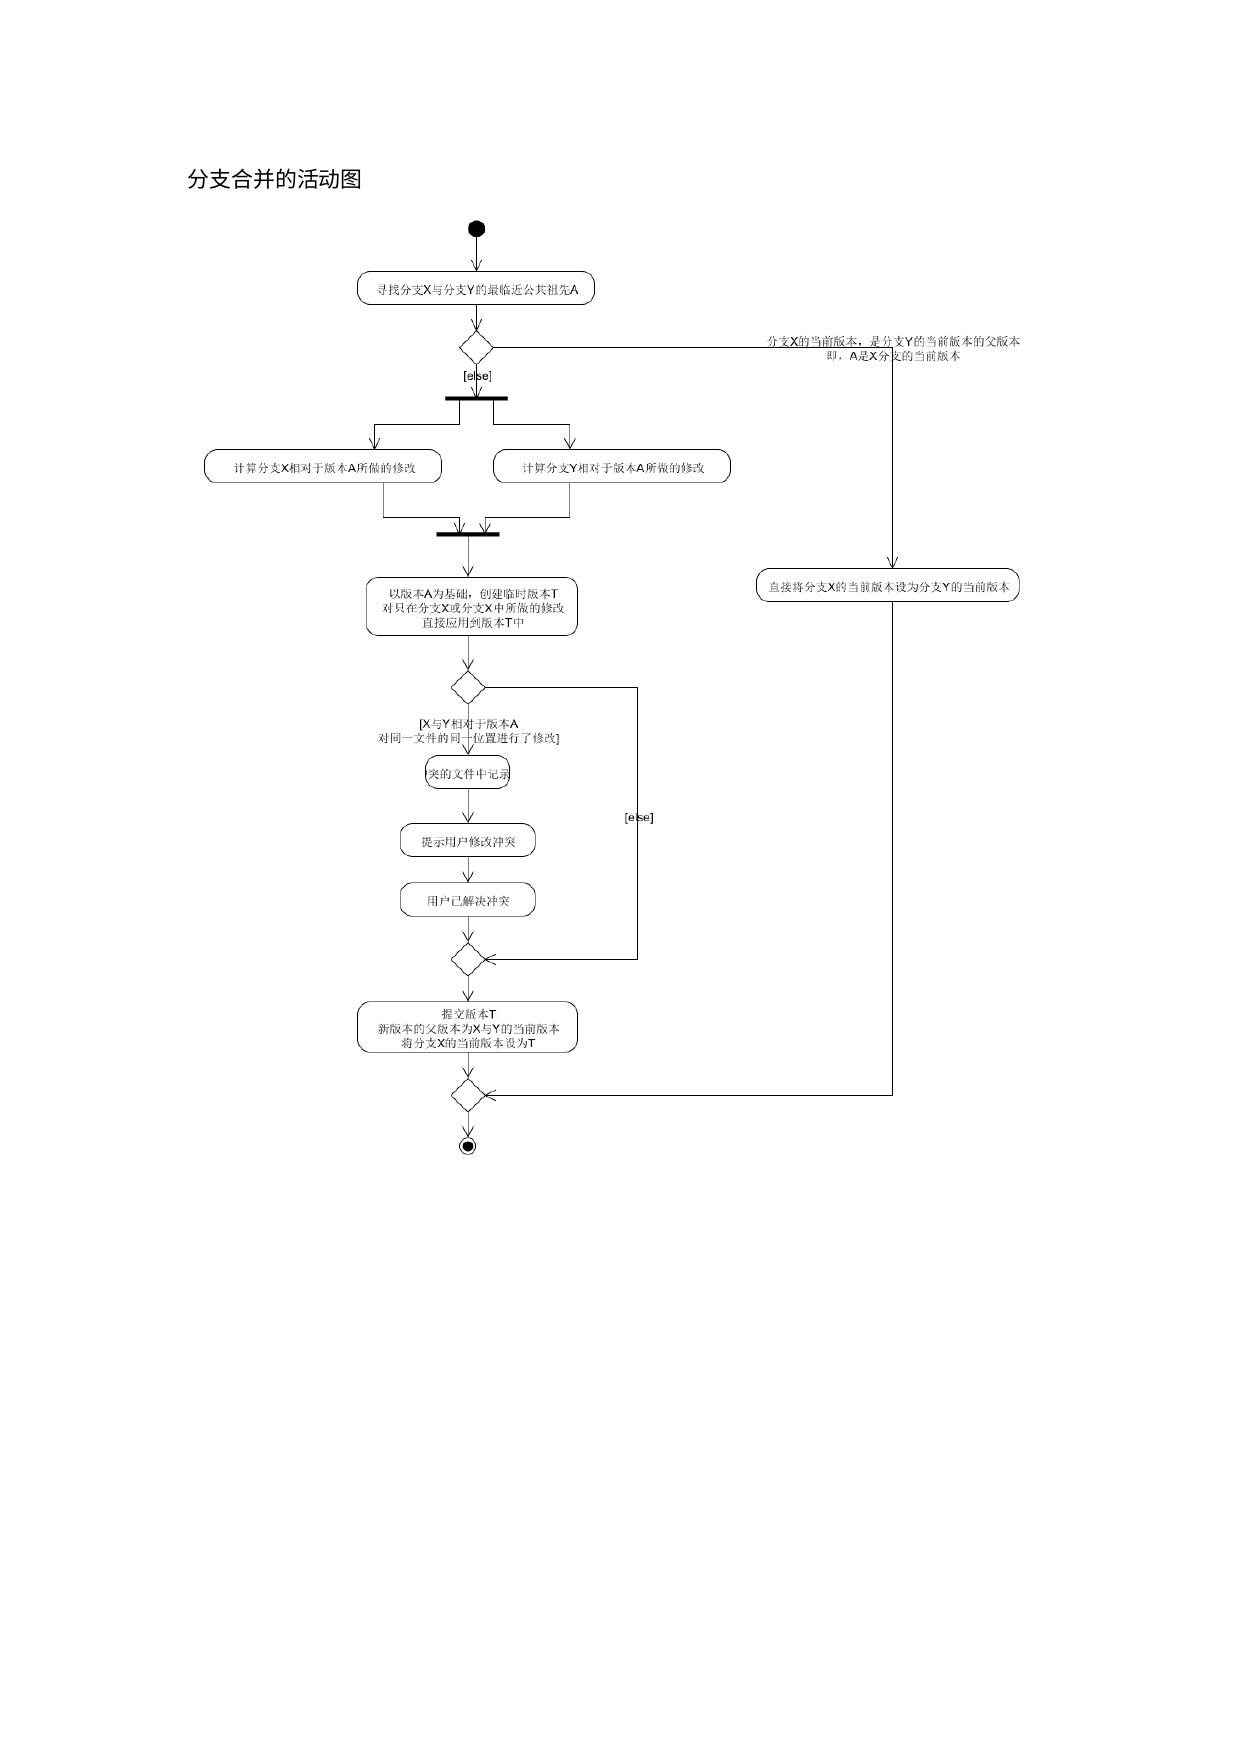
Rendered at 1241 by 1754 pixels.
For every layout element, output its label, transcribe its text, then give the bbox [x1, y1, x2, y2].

picture [187, 194, 1053, 1171]
text 分支合并的活动图 [187, 162, 1053, 194]
